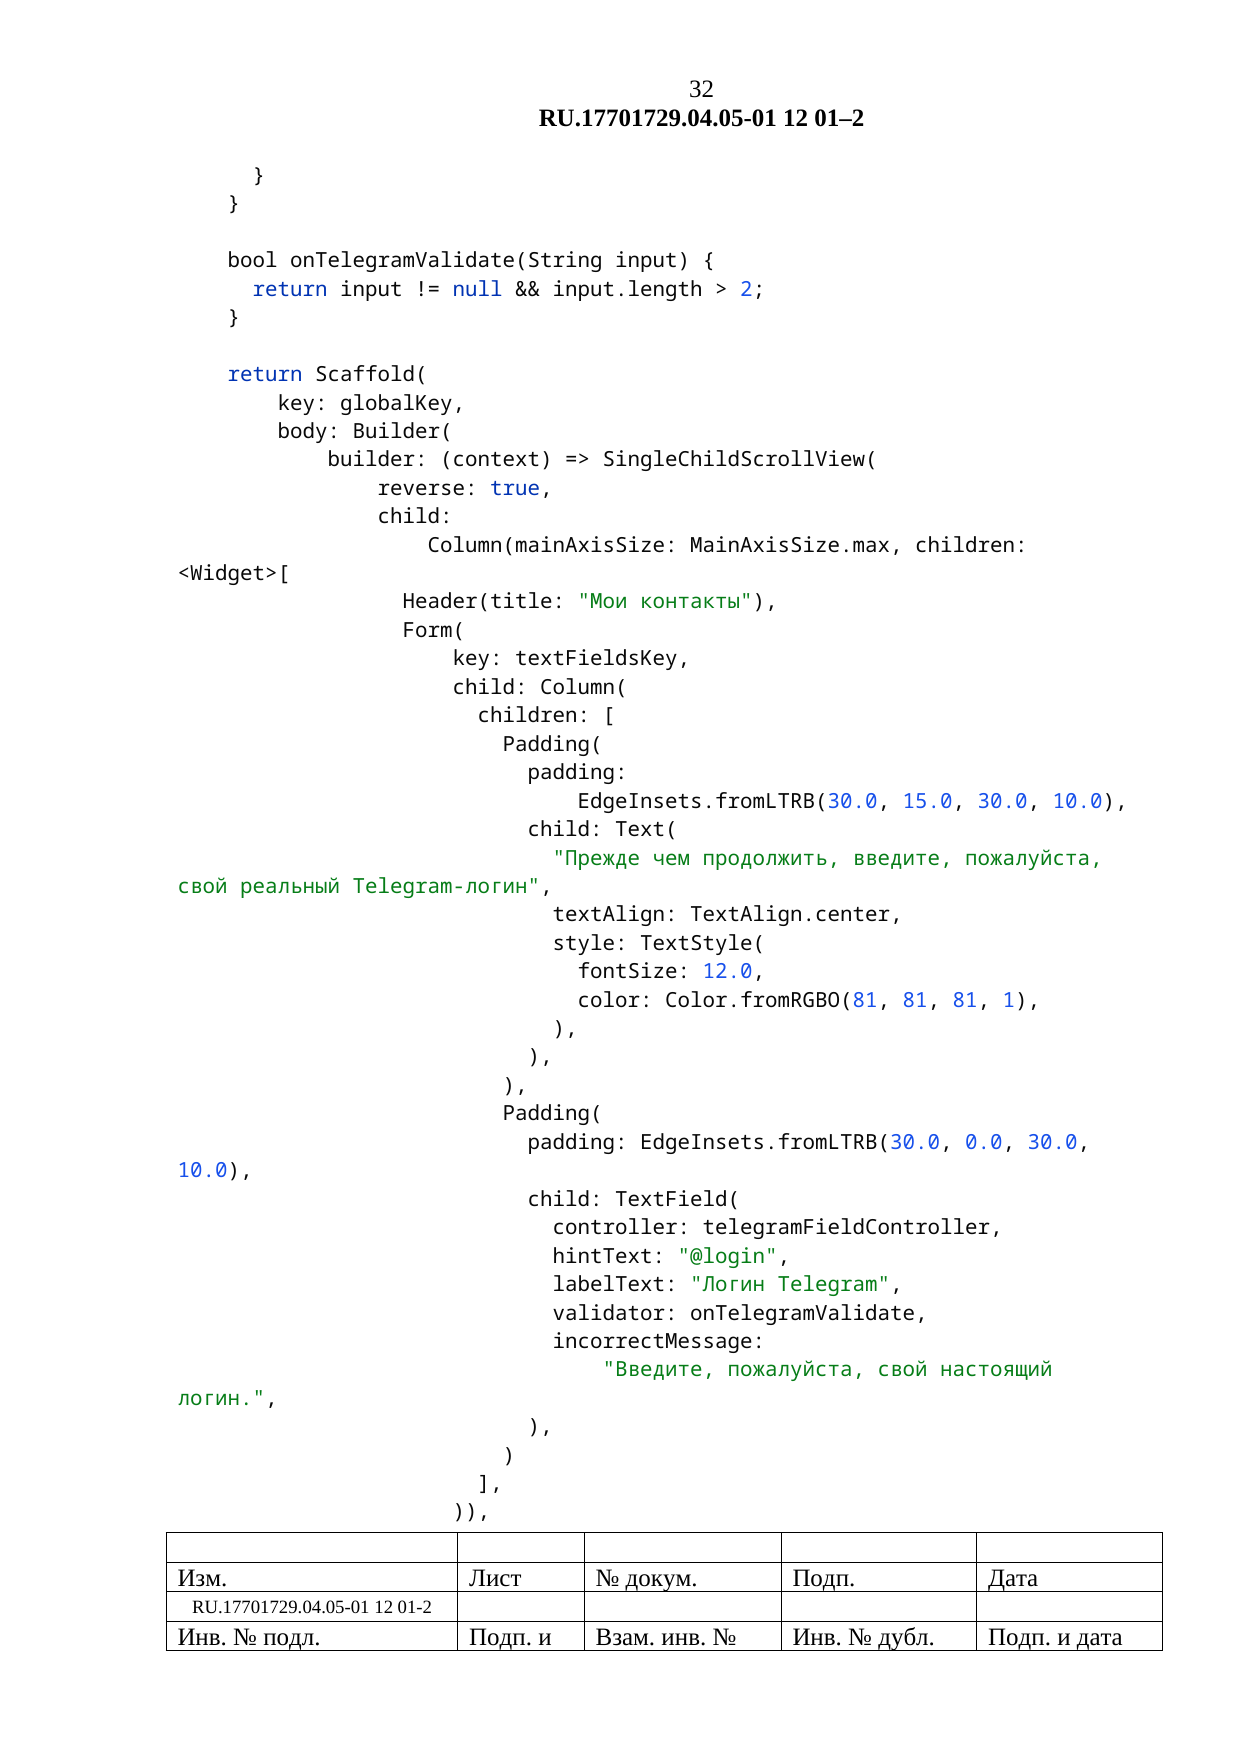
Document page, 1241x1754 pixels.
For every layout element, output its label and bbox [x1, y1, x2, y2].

text [177, 160, 1152, 1525]
